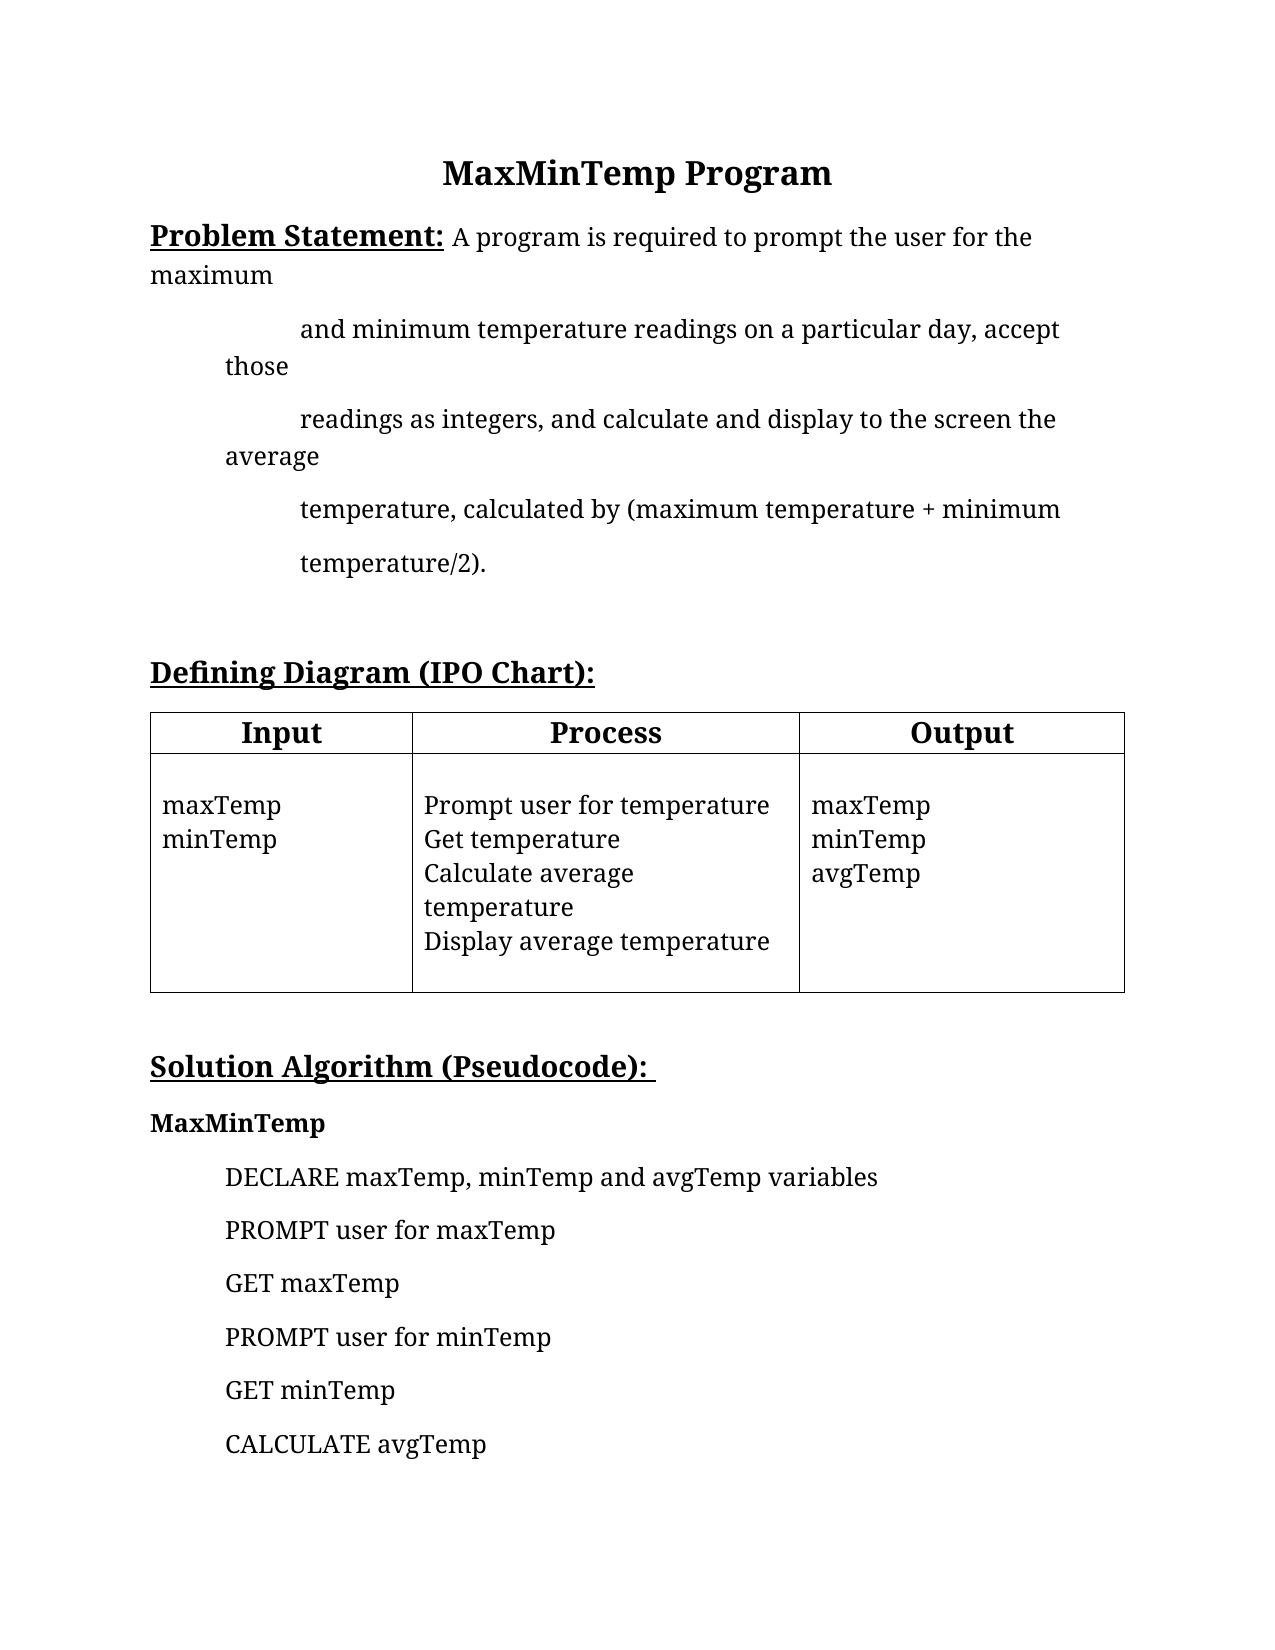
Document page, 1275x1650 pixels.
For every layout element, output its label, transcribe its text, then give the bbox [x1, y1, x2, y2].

text GET maxTemp [150, 1266, 1125, 1300]
text readings as integers, and calculate and display to the screen the average [225, 402, 1125, 472]
text GET minTemp [150, 1373, 1125, 1407]
text MaxMinTemp [150, 1106, 1125, 1140]
table_cell Prompt user for temperature Get temperature Calculate average temperature Display average temperature [413, 754, 799, 992]
text CALCULATE avgTemp [150, 1426, 1125, 1461]
text Defining Diagram (IPO Chart): [150, 652, 1125, 692]
text MaxMinTemp Program [150, 150, 1125, 195]
text temperature, calculated by (maximum temperature + minimum [225, 492, 1125, 526]
table_header Input [151, 713, 412, 752]
text DECLARE maxTemp, minTemp and avgTemp variables [150, 1159, 1125, 1193]
text PROMPT user for minTemp [150, 1319, 1125, 1354]
text Solution Algorithm (Pseudocode): [150, 1046, 1125, 1086]
table_header Output [800, 713, 1124, 752]
table_header Process [413, 713, 799, 752]
text PROMPT user for maxTemp [150, 1213, 1125, 1247]
text temperature/2). [225, 545, 1125, 579]
text and minimum temperature readings on a particular day, accept those [225, 311, 1125, 382]
text Problem Statement: A program is required to prompt the user for the maximum [150, 216, 1125, 292]
table_cell maxTemp minTemp avgTemp [800, 754, 1124, 992]
table_cell maxTemp minTemp [151, 754, 412, 992]
